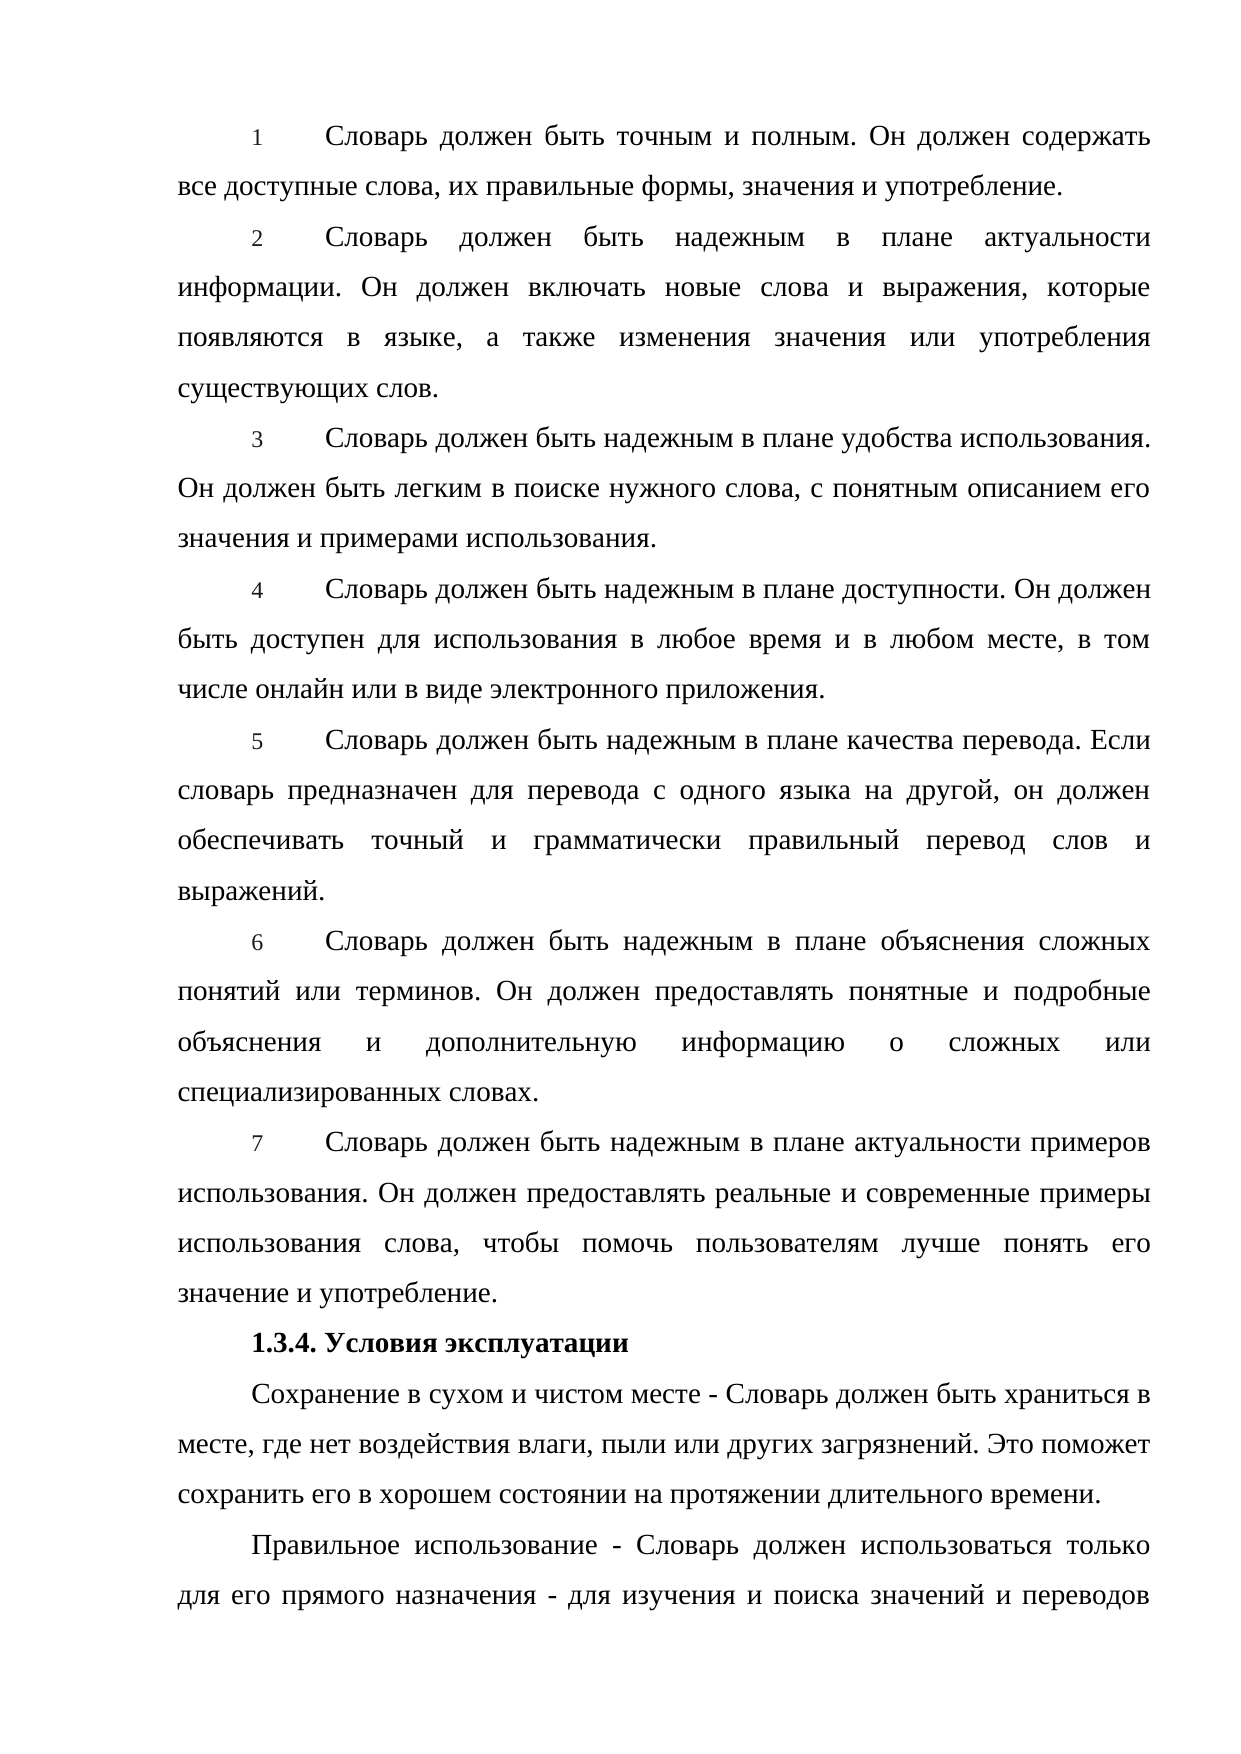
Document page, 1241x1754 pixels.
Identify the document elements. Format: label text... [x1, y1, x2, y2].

list Словарь должен быть точным и полным. Он должен содержать все доступные слова, их правильные формы, значения и употребление. [177, 118, 1152, 202]
text 1.3.4. Условия эксплуатации [177, 1326, 1152, 1359]
list Словарь должен быть надежным в плане актуальности примеров использования. Он должен предоставлять реальные и современные примеры использования слова, чтобы помочь пользователям лучше понять его значение и употребление. [177, 1124, 1152, 1309]
text Сохранение в сухом и чистом месте - Словарь должен быть храниться в месте, где нет воздействия влаги, пыли или других загрязнений. Это поможет сохранить его в хорошем состоянии на протяжении длительного времени. [177, 1376, 1152, 1510]
list Словарь должен быть надежным в плане качества перевода. Если словарь предназначен для перевода с одного языка на другой, он должен обеспечивать точный и грамматически правильный перевод слов и выражений. [177, 722, 1152, 906]
list Словарь должен быть надежным в плане удобства использования. Он должен быть легким в поиске нужного слова, с понятным описанием его значения и примерами использования. [177, 420, 1152, 554]
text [177, 1527, 1152, 1611]
list Словарь должен быть надежным в плане актуальности информации. Он должен включать новые слова и выражения, которые появляются в языке, а также изменения значения или употребления существующих слов. [177, 219, 1152, 403]
list Словарь должен быть надежным в плане доступности. Он должен быть доступен для использования в любое время и в любом месте, в том числе онлайн или в виде электронного приложения. [177, 571, 1152, 705]
list Словарь должен быть надежным в плане объяснения сложных понятий или терминов. Он должен предоставлять понятные и подробные объяснения и дополнительную информацию о сложных или специализированных словах. [177, 923, 1152, 1108]
